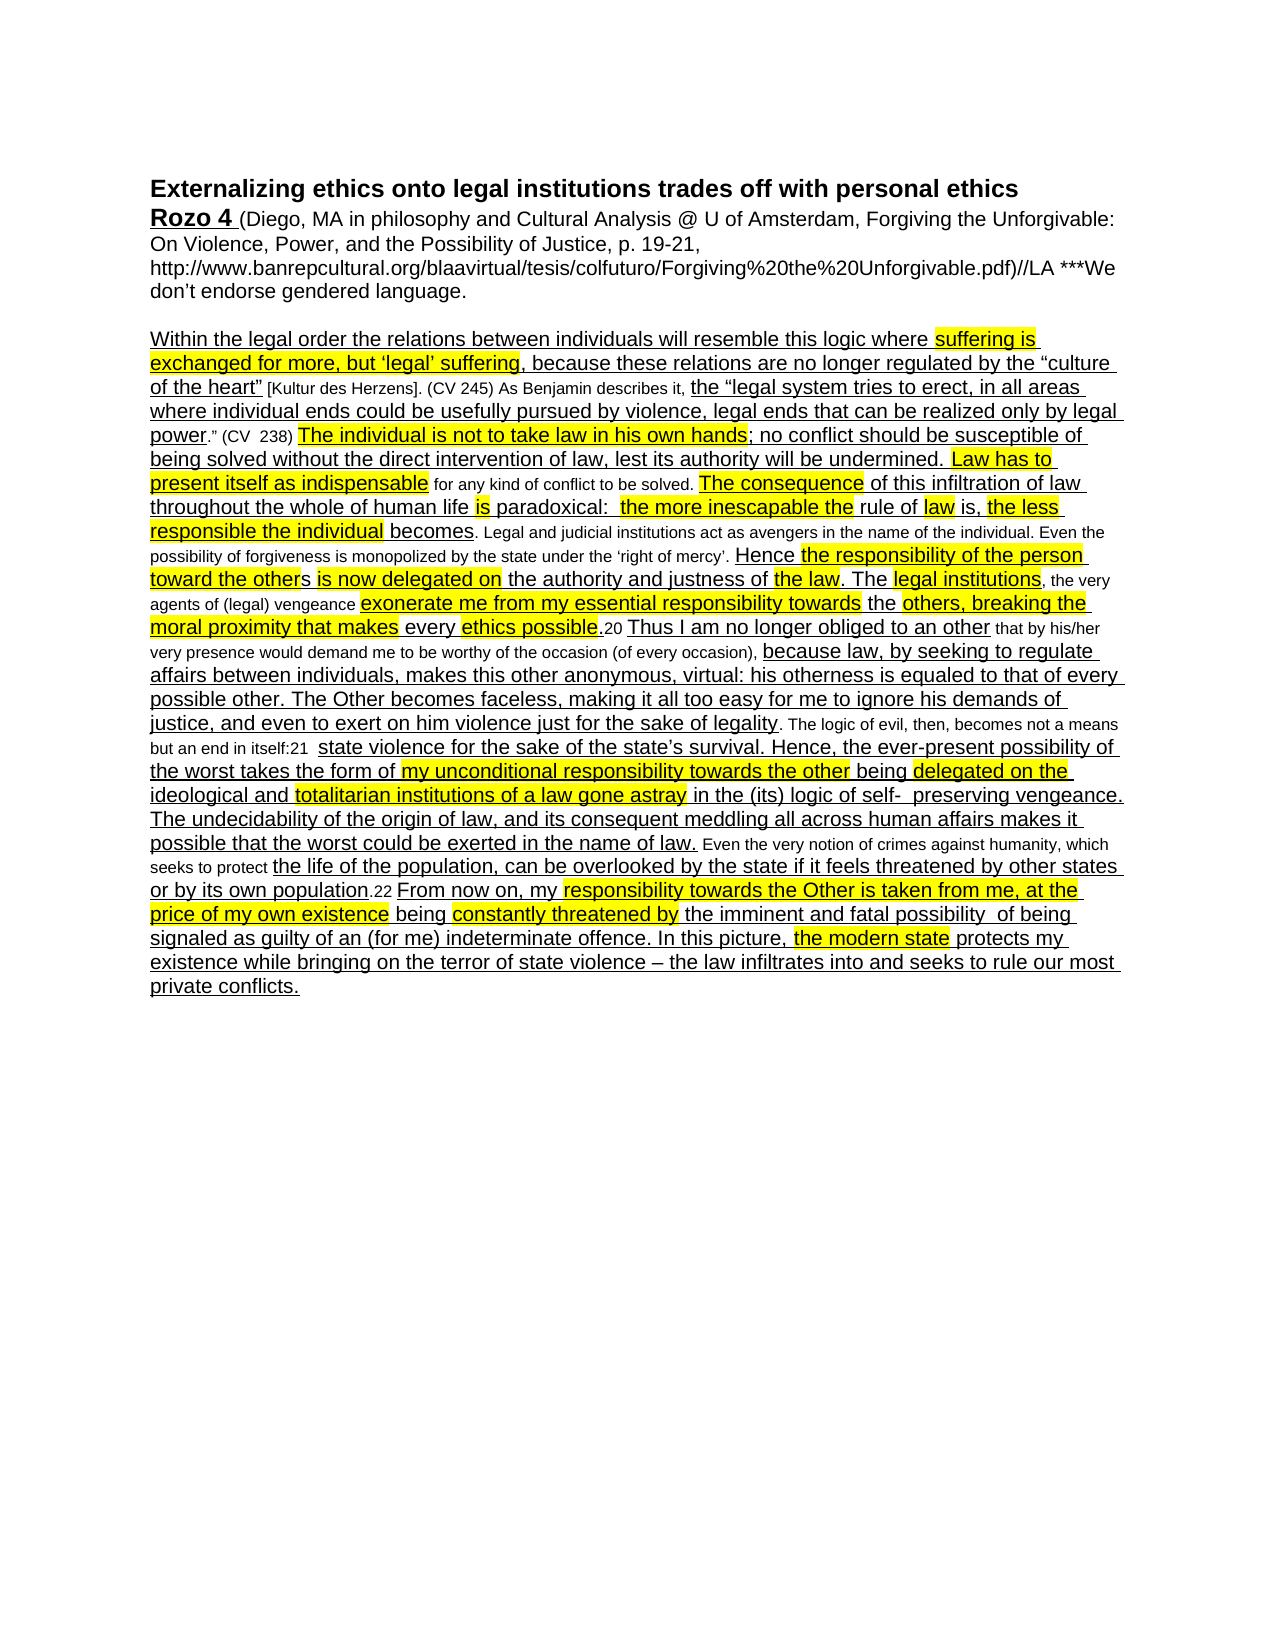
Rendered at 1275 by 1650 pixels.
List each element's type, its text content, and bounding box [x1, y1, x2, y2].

text Rozo 4 (Diego, MA in philosophy and Cultural Analysis @ U of Amsterdam, Forgiving the Unforgivable: On Violence, Power, and the Possibility of Justice, p. 19-21, http://www.banrepcultural.org/blaavirtual/tesis/colfuturo/Forgiving%20the%20Unforgivable.pdf)//LA ***We don’t endorse gendered language. [150, 203, 1125, 303]
text Within the legal order the relations between individuals will resemble this logic where suffering is exchanged for more, but ‘legal’ suffering, because these relations are no longer regulated by the “culture of the heart” [Kultur des Herzens]. (CV 245) As Benjamin describes it, the “legal system tries to erect, in all areas where individual ends could be usefully pursued by violence, legal ends that can be realized only by legal power.” (CV 238) The individual is not to take law in his own hands; no conflict should be susceptible of being solved without the direct intervention of law, lest its authority will be undermined. Law has to present itself as indispensable for any kind of conflict to be solved. The consequence of this infiltration of law throughout the whole of human life is paradoxical: the more inescapable the rule of law is, the less responsible the individual becomes. Legal and judicial institutions act as avengers in the name of the individual. Even the possibility of forgiveness is monopolized by the state under the ‘right of mercy’. Hence the responsibility of the person toward the others is now delegated on the authority and justness of the law. The legal institutions, the very agents of (legal) vengeance exonerate me from my essential responsibility towards the others, breaking the moral proximity that makes every ethics possible.20 Thus I am no longer obliged to an other that by his/her very presence would demand me to be worthy of the occasion (of every occasion), because law, by seeking to regulate affairs between individuals, makes this other anonymous, virtual: his otherness is equaled to that of every possible other. The Other becomes faceless, making it all too easy for me to ignore his demands of justice, and even to exert on him violence just for the sake of legality. The logic of evil, then, becomes not a means but an end in itself:21 state violence for the sake of the state’s survival. Hence, the ever-present possibility of the worst takes the form of my unconditional responsibility towards the other being delegated on the ideological and totalitarian institutions of a law gone astray in the (its) logic of self- preserving vengeance. The undecidability of the origin of law, and its consequent meddling all across human affairs makes it possible that the worst could be exerted in the name of law. Even the very notion of crimes against humanity, which seeks to protect the life of the population, can be overlooked by the state if it feels threatened by other states or by its own population.22 From now on, my responsibility towards the Other is taken from me, at the price of my own existence being constantly threatened by the imminent and fatal possibility of being signaled as guilty of an (for me) indeterminate offence. In this picture, the modern state protects my existence while bringing on the terror of state violence – the law infiltrates into and seeks to rule our most private conflicts. [150, 327, 1125, 684]
text Within the legal order the relations between individuals will resemble this logic where suffering is exchanged for more, but ‘legal’ suffering, because these relations are no longer regulated by the “culture of the heart” [Kultur des Herzens]. (CV 245) As Benjamin describes it, the “legal system tries to erect, in all areas where individual ends could be usefully pursued by violence, legal ends that can be realized only by legal power.” (CV 238) The individual is not to take law in his own hands; no conflict should be susceptible of being solved without the direct intervention of law, lest its authority will be undermined. Law has to present itself as indispensable for any kind of conflict to be solved. The consequence of this infiltration of law throughout the whole of human life is paradoxical: the more inescapable the rule of law is, the less responsible the individual becomes. Legal and judicial institutions act as avengers in the name of the individual. Even the possibility of forgiveness is monopolized by the state under the ‘right of mercy’. Hence the responsibility of the person toward the others is now delegated on the authority and justness of the law. The legal institutions, the very agents of (legal) vengeance exonerate me from my essential responsibility towards the others, breaking the moral proximity that makes every ethics possible.20 Thus I am no longer obliged to an other that by his/her very presence would demand me to be worthy of the occasion (of every occasion), because law, by seeking to regulate affairs between individuals, makes this other anonymous, virtual: his otherness is equaled to that of every possible other. The Other becomes faceless, making it all too easy for me to ignore his demands of justice, and even to exert on him violence just for the sake of legality. The logic of evil, then, becomes not a means but an end in itself:21 state violence for the sake of the state’s survival. Hence, the ever-present possibility of the worst takes the form of my unconditional responsibility towards the other being delegated on the ideological and totalitarian institutions of a law gone astray in the (its) logic of self- preserving vengeance. The undecidability of the origin of law, and its consequent meddling all across human affairs makes it possible that the worst could be exerted in the name of law. Even the very notion of crimes against humanity, which seeks to protect the life of the population, can be overlooked by the state if it feels threatened by other states or by its own population.22 From now on, my responsibility towards the Other is taken from me, at the price of my own existence being constantly threatened by the imminent and fatal possibility of being signaled as guilty of an (for me) indeterminate offence. In this picture, the modern state protects my existence while bringing on the terror of state violence – the law infiltrates into and seeks to rule our most private conflicts. [150, 685, 1125, 998]
text Externalizing ethics onto legal institutions trades off with personal ethics [150, 174, 1125, 203]
